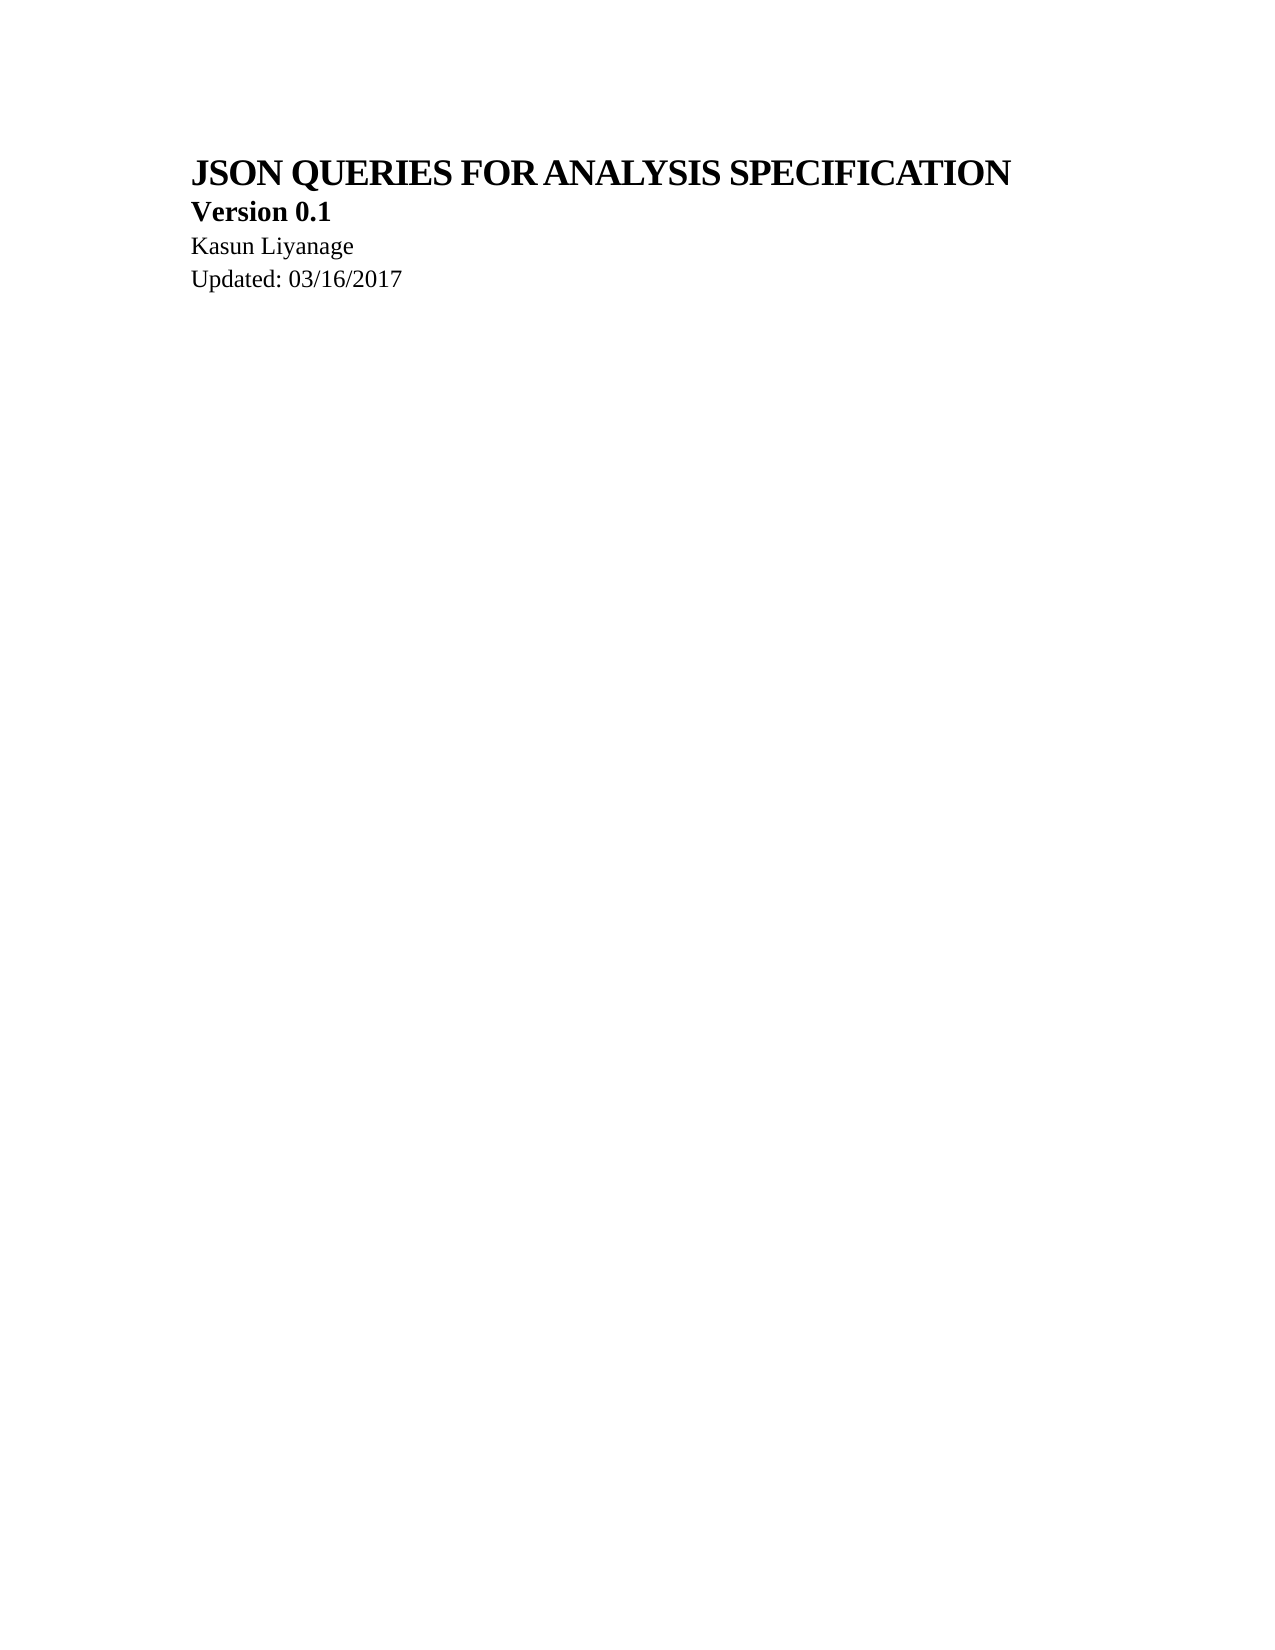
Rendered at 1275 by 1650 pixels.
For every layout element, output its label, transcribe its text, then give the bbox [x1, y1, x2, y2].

text Version 0.1 [191, 199, 1128, 226]
text Updated: 03/16/2017 [191, 266, 1128, 293]
text Kasun Liyanage [191, 233, 1128, 260]
title JSON QUERIES FOR ANALYSIS SPECIFICATION [191, 150, 1128, 193]
